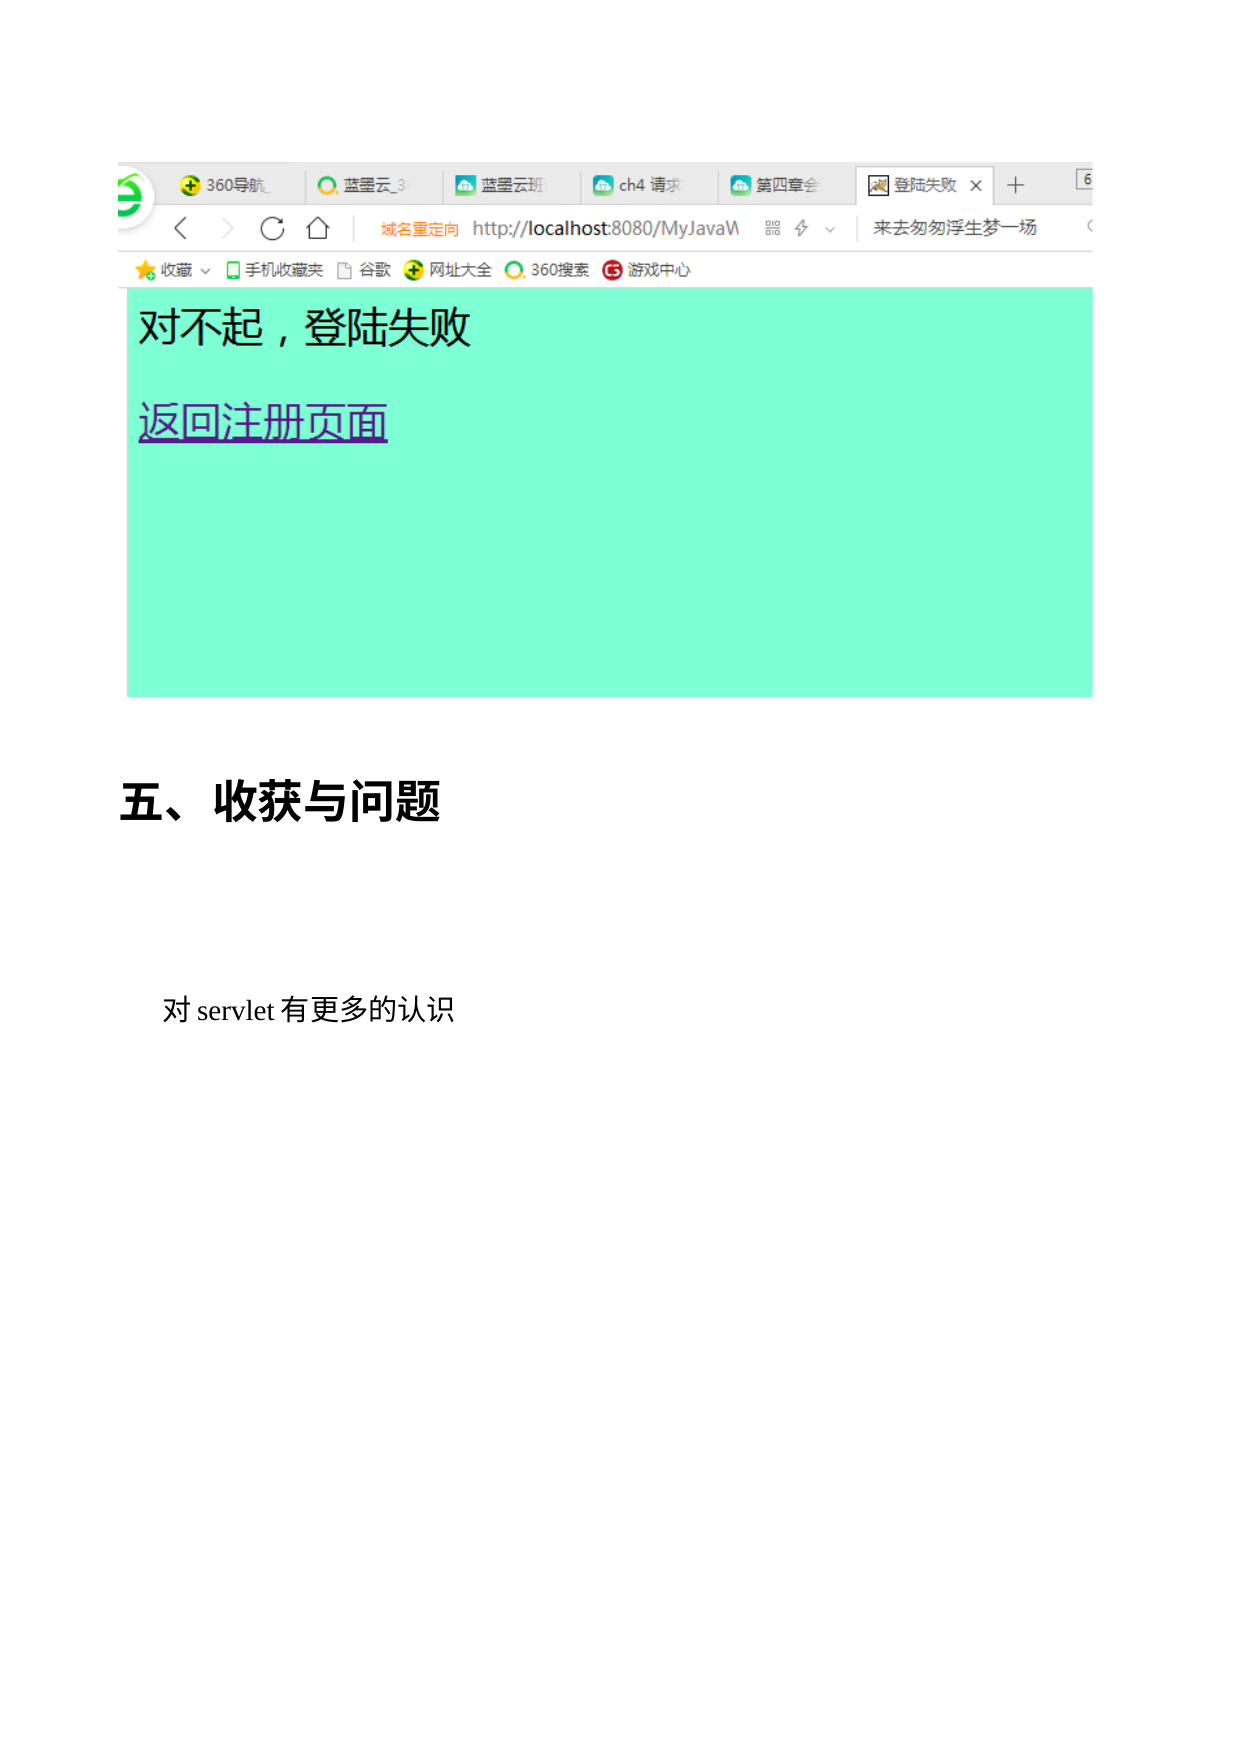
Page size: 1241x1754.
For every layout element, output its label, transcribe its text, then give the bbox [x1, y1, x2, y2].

text 对servlet有更多的认识 [162, 975, 1093, 1040]
picture [118, 162, 1093, 697]
subtitle 收获与问题 [118, 750, 1093, 847]
